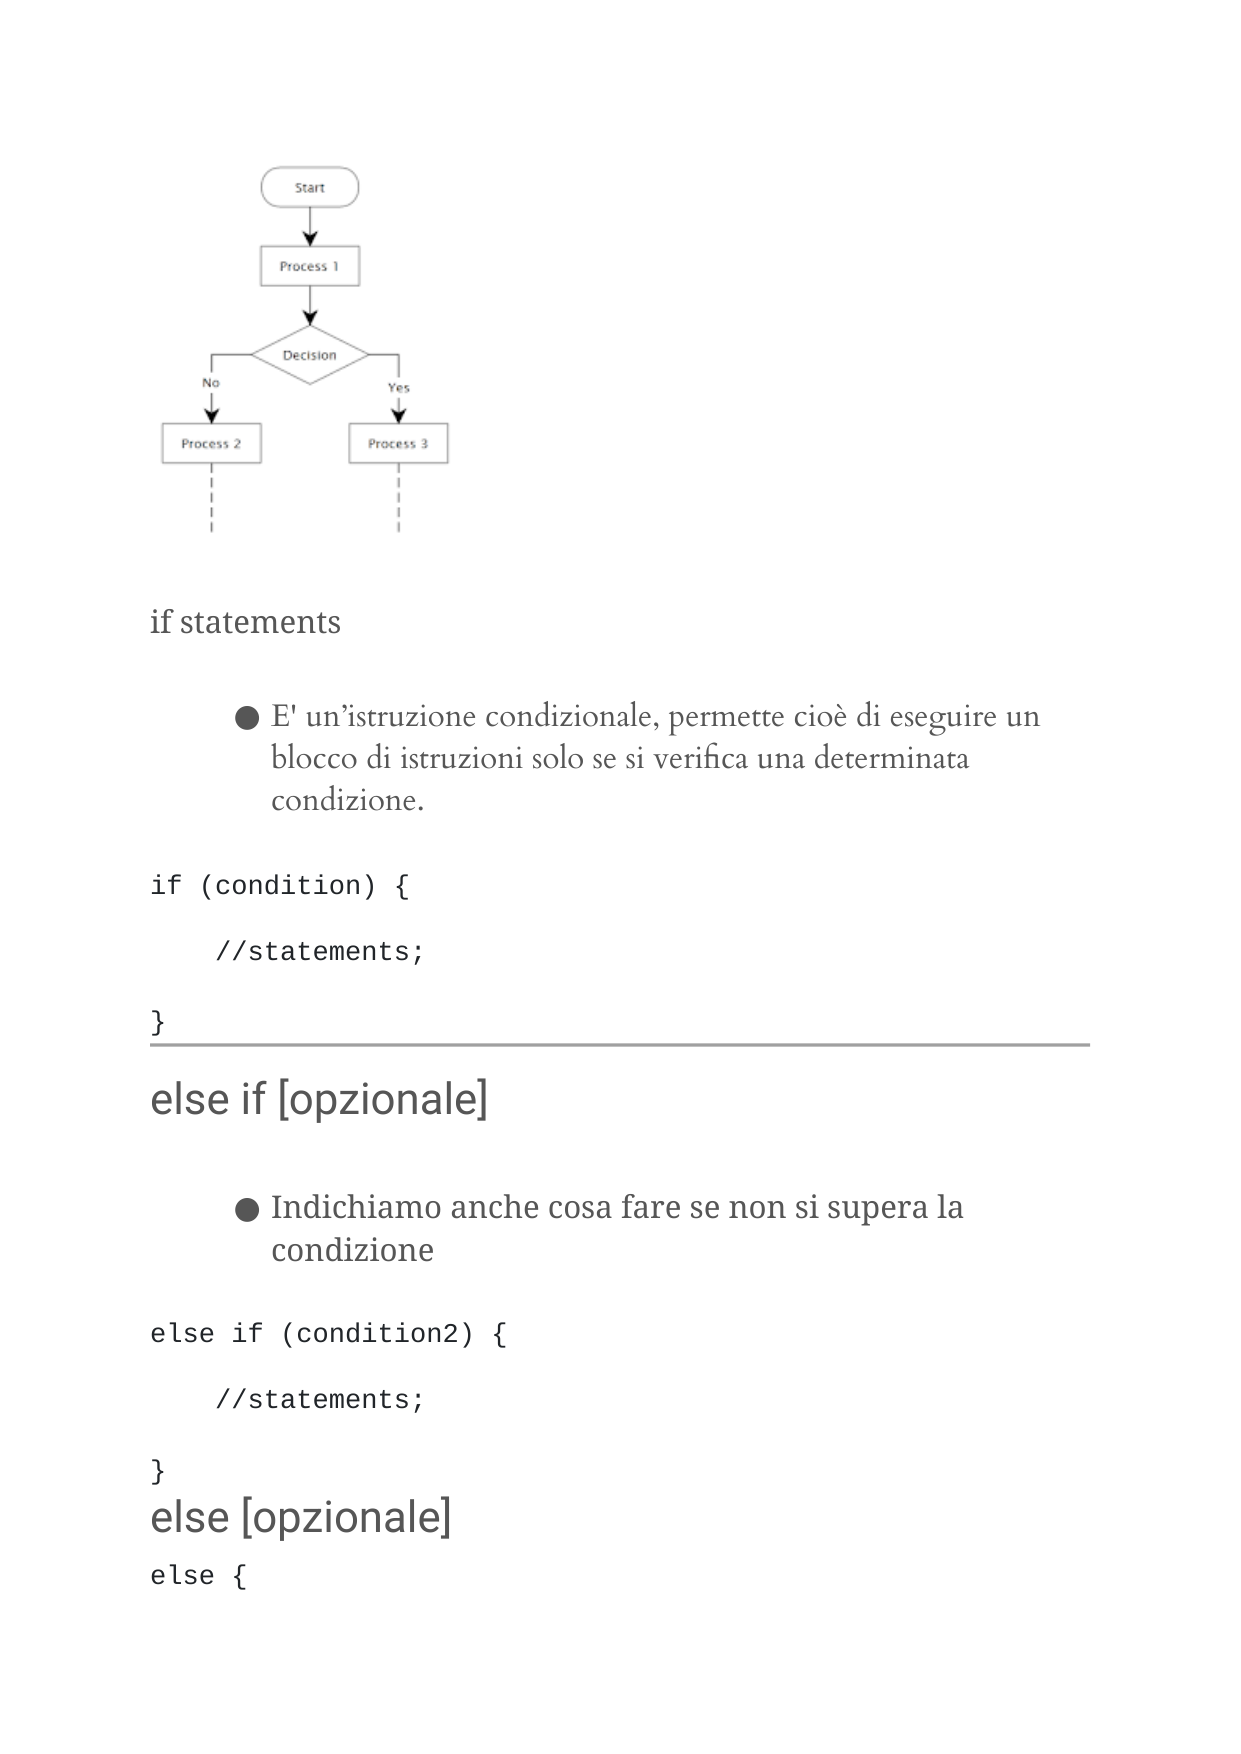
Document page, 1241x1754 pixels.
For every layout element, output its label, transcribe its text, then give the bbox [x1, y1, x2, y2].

text } [150, 1008, 1090, 1039]
text else if (condition2) { [150, 1320, 1090, 1351]
list Indichiamo anche cosa fare se non si supera la condizione [233, 1185, 1044, 1270]
text if (condition) { [150, 872, 1090, 903]
subtitle else [opzionale] [150, 1492, 1090, 1543]
text else { [150, 1562, 1090, 1592]
text //statements; [150, 937, 1090, 968]
text //statements; [150, 1386, 1090, 1417]
picture [150, 150, 458, 550]
subtitle else if [opzionale] [150, 1074, 1090, 1125]
text if statements [150, 600, 1090, 643]
text } [150, 1456, 1090, 1487]
list E' un’istruzione condizionale, permette cioè di eseguire un blocco di istruzioni solo se si verifica una determinata condizione. [233, 693, 1044, 822]
